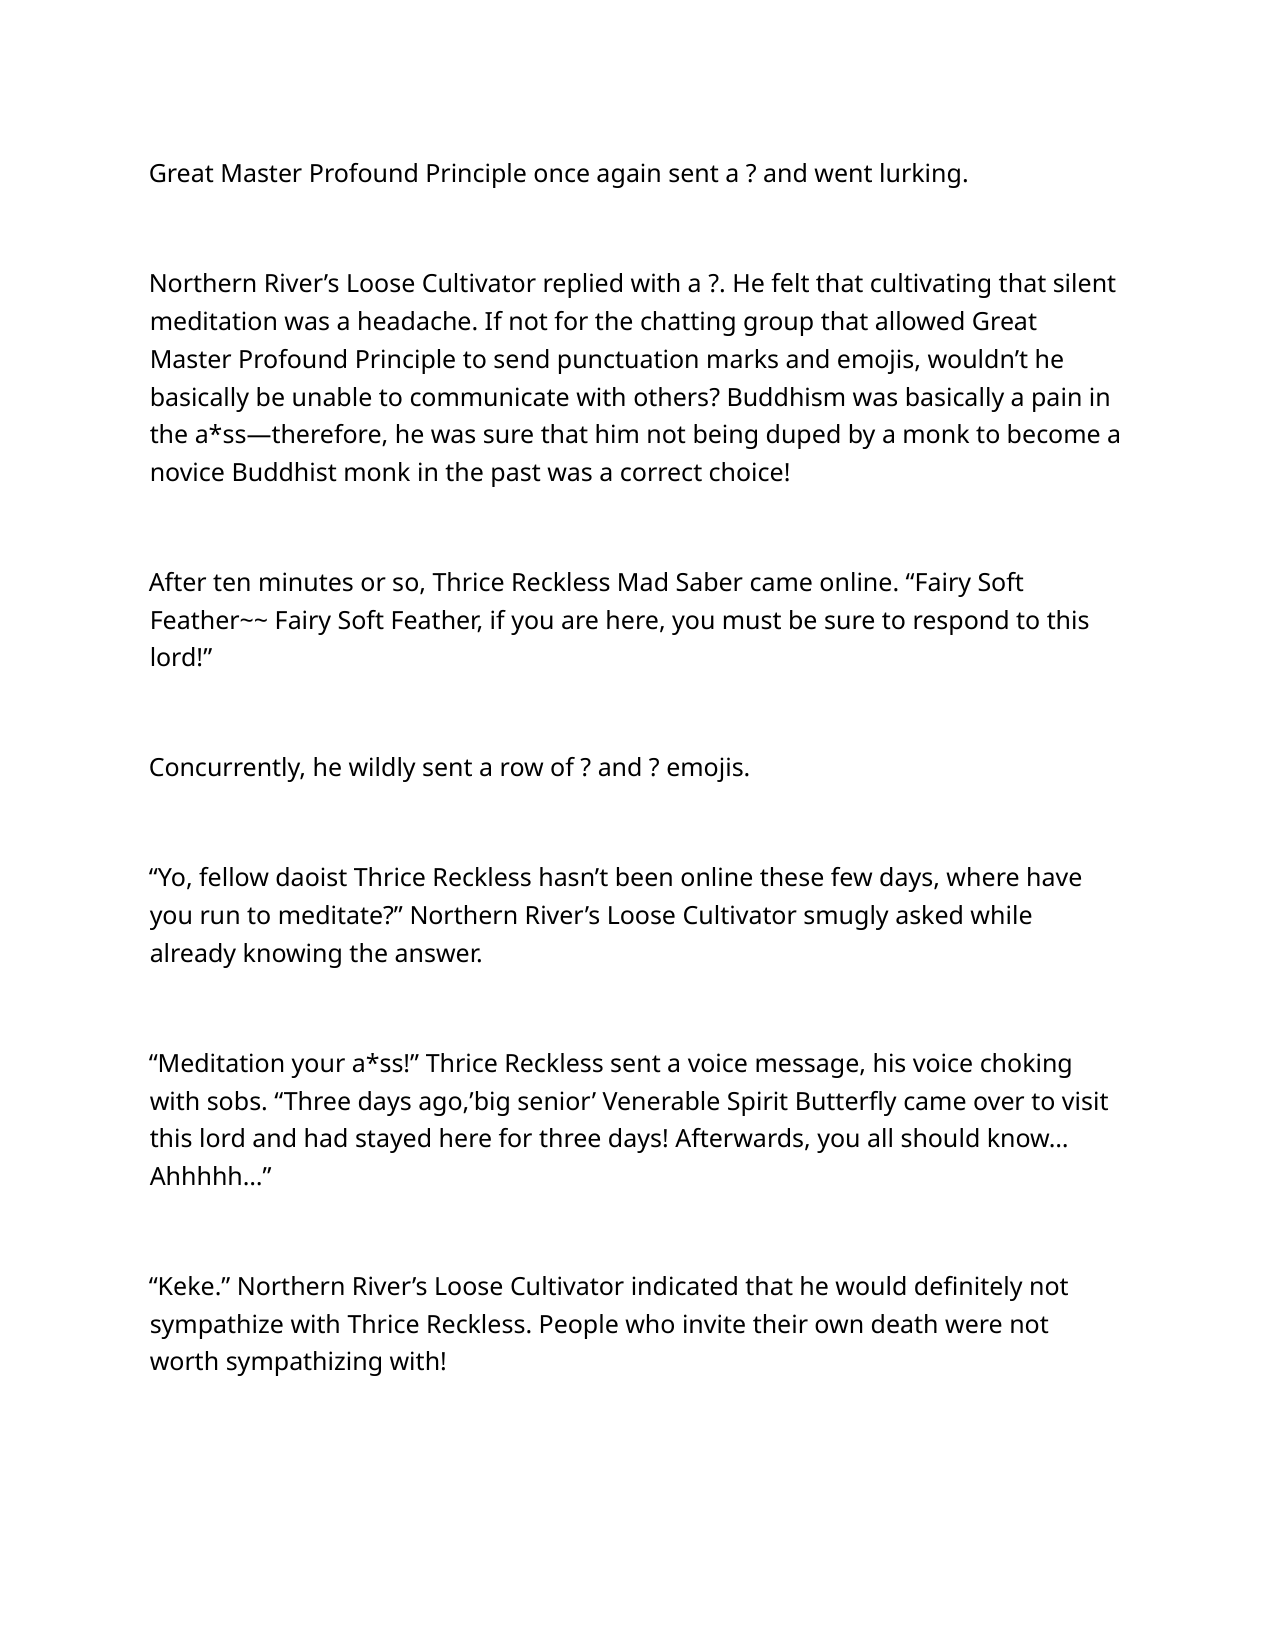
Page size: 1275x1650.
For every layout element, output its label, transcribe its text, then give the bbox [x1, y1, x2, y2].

text Great Master Profound Principle once again sent a ? and went lurking. [148, 156, 1124, 190]
text “Keke.” Northern River’s Loose Cultivator indicated that he would definitely not sympathize with Thrice Reckless. People who invite their own death were not worth sympathizing with! [148, 1269, 1124, 1378]
text Concurrently, he wildly sent a row of ? and ? emojis. [148, 750, 1124, 784]
text “Meditation your a*ss!” Thrice Reckless sent a voice message, his voice choking with sobs. “Three days ago,’big senior’ Venerable Spirit Butterfly came over to visit this lord and had stayed here for three days! Afterwards, you all should know… Ahhhhh…” [148, 1046, 1124, 1193]
text Northern River’s Loose Cultivator replied with a ?. He felt that cultivating that silent meditation was a headache. If not for the chatting group that allowed Great Master Profound Principle to send punctuation marks and emojis, wouldn’t he basically be unable to communicate with others? Buddhism was basically a pain in the a*ss—therefore, he was sure that him not being duped by a monk to become a novice Buddhist monk in the past was a correct choice! [148, 266, 1124, 489]
text “Yo, fellow daoist Thrice Reckless hasn’t been online these few days, where have you run to meditate?” Northern River’s Loose Cultivator smugly asked while already knowing the answer. [148, 860, 1124, 969]
text After ten minutes or so, Thrice Reckless Mad Saber came online. “Fairy Soft Feather~~ Fairy Soft Feather, if you are here, you must be sure to respond to this lord!” [148, 565, 1124, 674]
